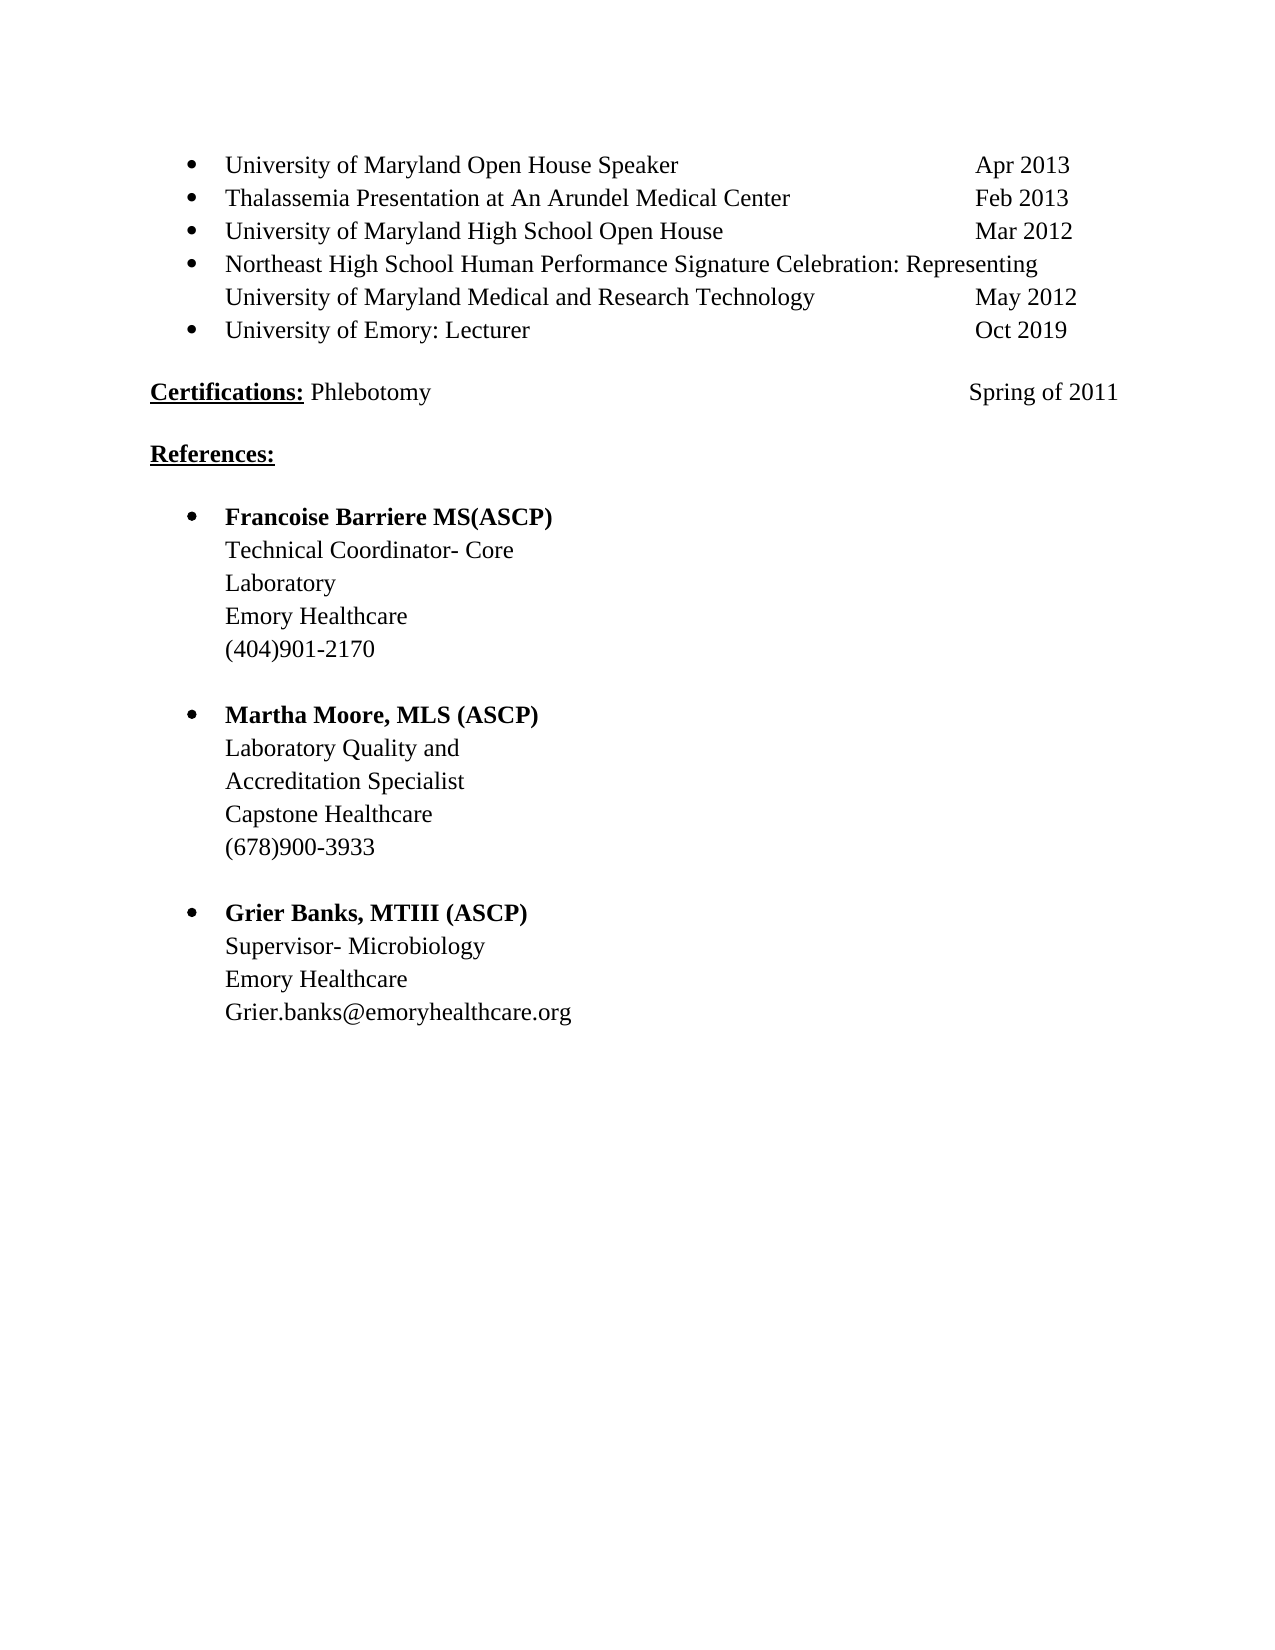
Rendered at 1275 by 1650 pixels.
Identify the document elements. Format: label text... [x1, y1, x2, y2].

list Emory Healthcare [225, 964, 600, 993]
list Martha Moore, MLS (ASCP) [187, 700, 600, 728]
list Capstone Healthcare [225, 799, 600, 828]
list Northeast High School Human Performance Signature Celebration: Representing University of Maryland Medical and Research Technology May 2012 [187, 249, 1125, 311]
list University of Emory: Lecturer Oct 2019 [187, 315, 1125, 344]
text Certifications: Phlebotomy Spring of 2011 [150, 377, 1125, 406]
list University of Maryland Open House Speaker Apr 2013 [187, 150, 1125, 179]
list Grier.banks@emoryhealthcare.org [225, 997, 600, 1026]
list Francoise Barriere MS(ASCP) [187, 502, 600, 530]
list Thalassemia Presentation at An Arundel Medical Center Feb 2013 [187, 183, 1125, 212]
list (678)900-3933 [225, 832, 600, 861]
list Grier Banks, MTIII (ASCP) [187, 898, 600, 927]
list Supervisor- Microbiology [225, 931, 600, 960]
text References: [150, 439, 1125, 468]
list University of Maryland High School Open House Mar 2012 [187, 216, 1125, 245]
list (404)901-2170 [225, 634, 600, 662]
list Technical Coordinator- Core Laboratory [225, 535, 600, 596]
list Laboratory Quality and Accreditation Specialist [225, 733, 600, 794]
list Emory Healthcare [225, 601, 600, 629]
